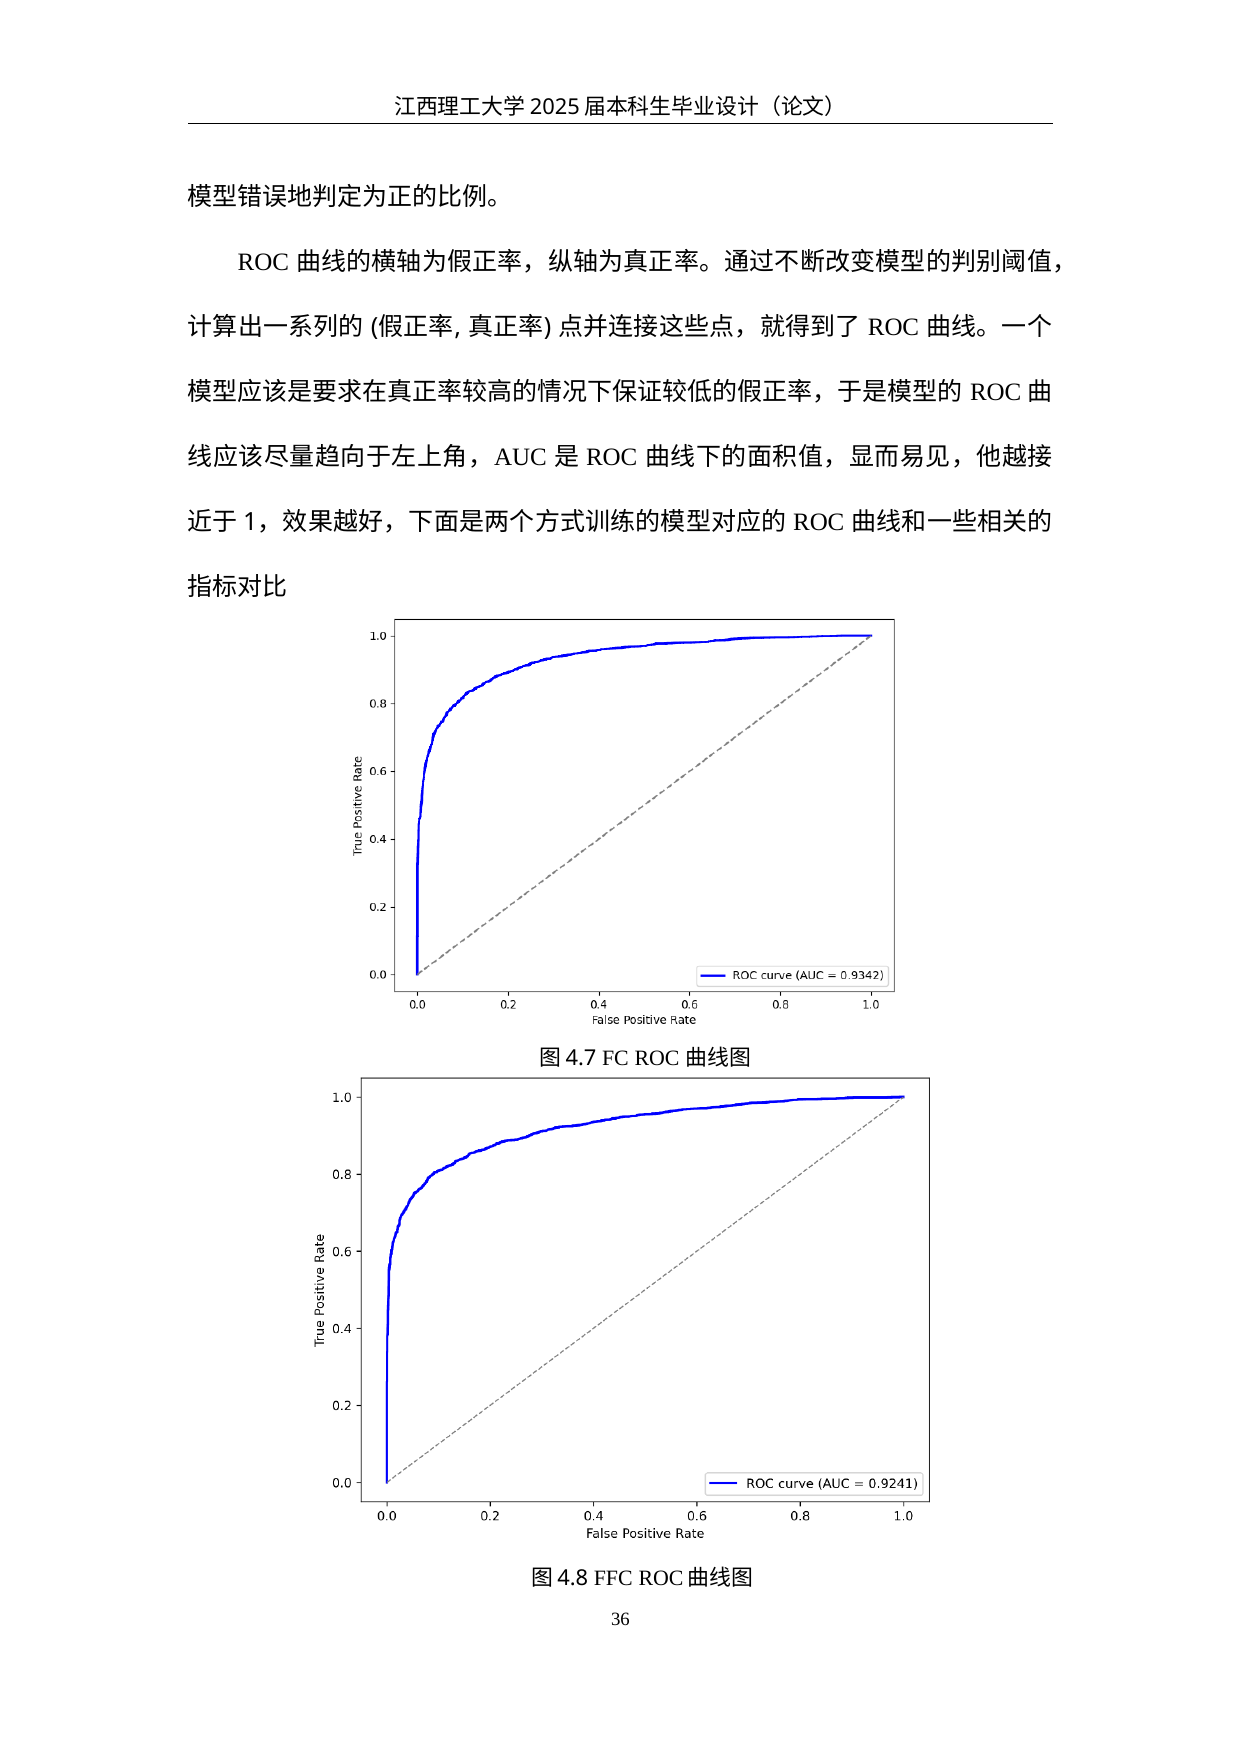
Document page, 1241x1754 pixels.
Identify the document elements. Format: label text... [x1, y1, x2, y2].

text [187, 162, 1053, 227]
picture [341, 617, 899, 1029]
picture [307, 1072, 933, 1542]
text ROC 曲线的横轴为假正率，纵轴为真正率。通过不断改变模型的判别阈值，计算出一系列的 (假正率, 真正率) 点并连接这些点，就得到了 ROC 曲线。一个模型应该是要求在真正率较高的情况下保证较低的假正率，于是模型的 ROC 曲线应该尽量趋向于左上角，AUC 是 ROC 曲线下的面积值，显而易见，他越接近于1，效果越好，下面是两个方式训练的模型对应的 ROC 曲线和一些相关的指标对比 [187, 227, 1053, 617]
text 图4.8 FFC ROC曲线图 [187, 1559, 1053, 1592]
